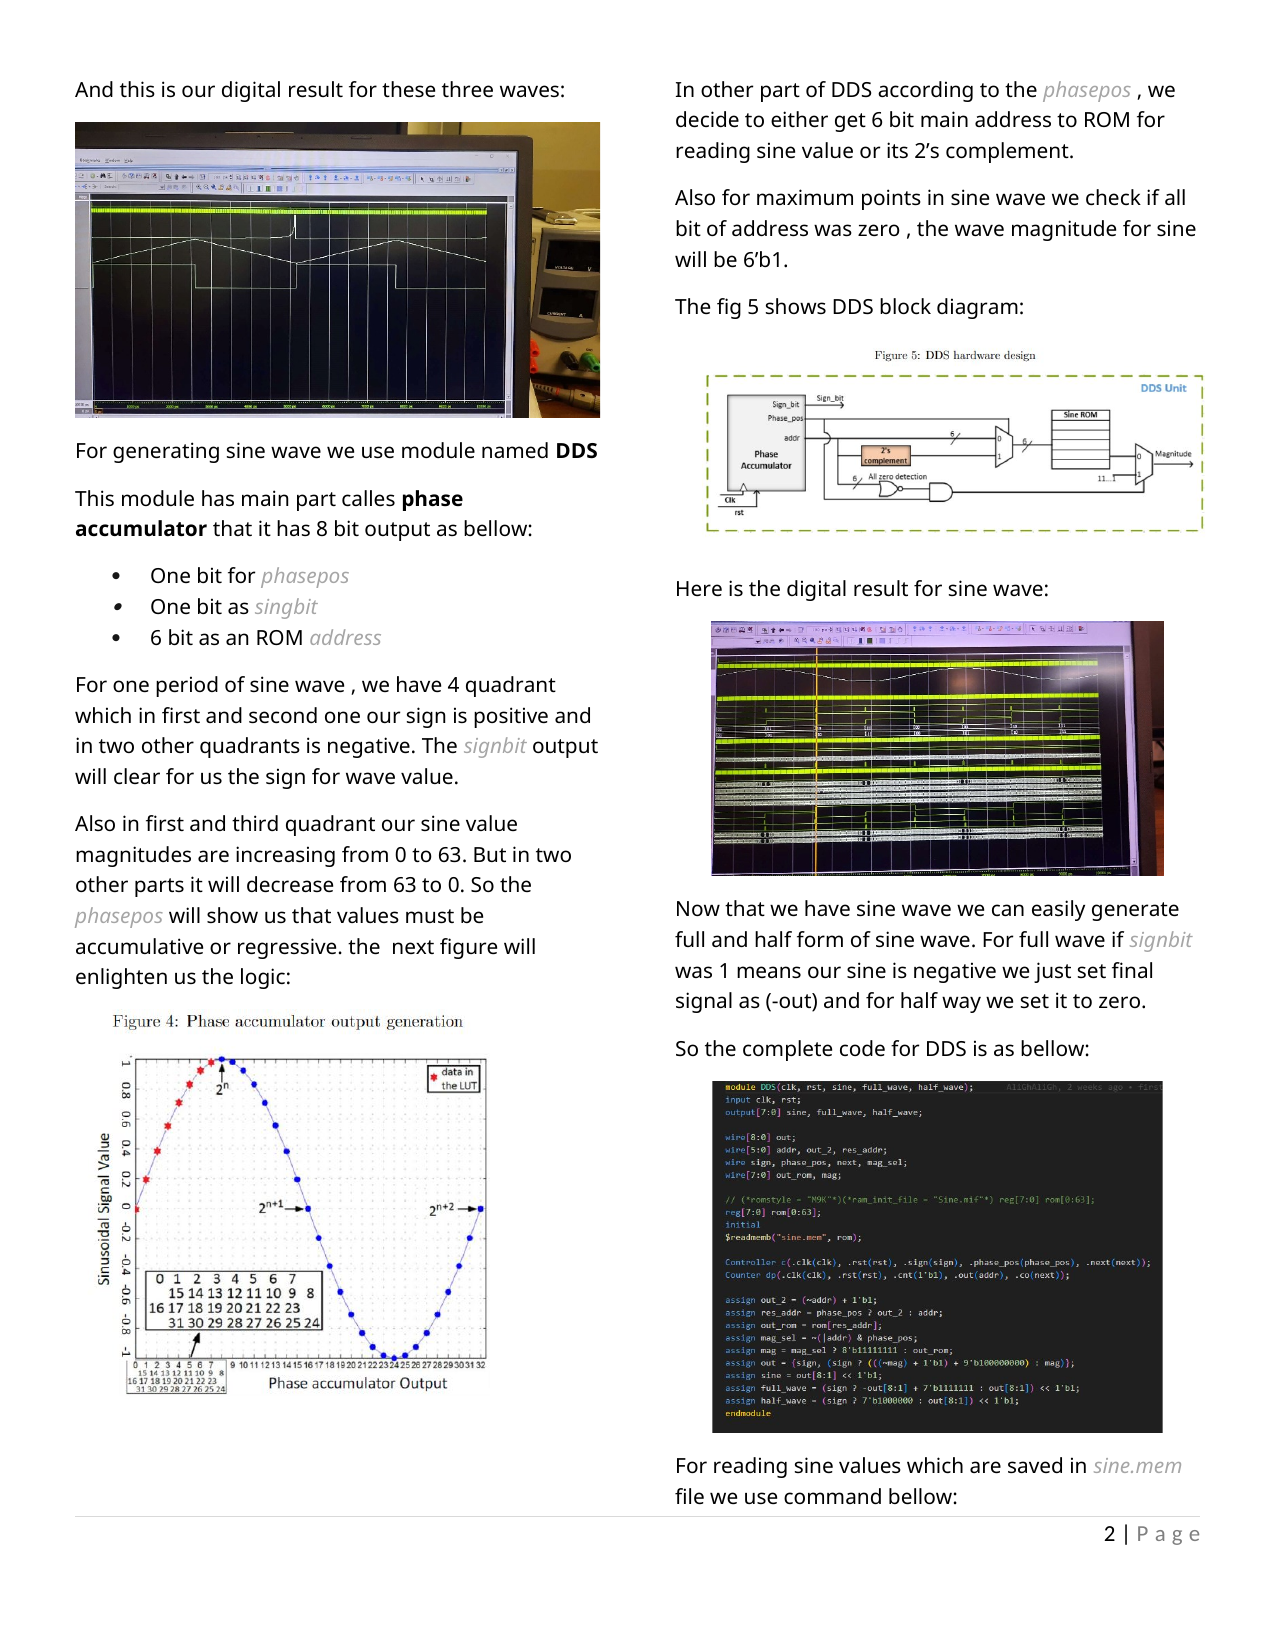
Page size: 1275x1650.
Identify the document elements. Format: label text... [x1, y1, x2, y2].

text The fig 5 shows DDS block diagram: [675, 292, 1200, 321]
text So the complete code for DDS is as bellow: [675, 1034, 1200, 1062]
text Now that we have sine wave we can easily generate full and half form of sine wave. For full wave if signbit was 1 means our sine is negative we just set final signal as (-out) and for half way we set it to zero. [675, 894, 1200, 1015]
list One bit as singbit [112, 592, 600, 621]
text For one period of sine wave , we have 4 quadrant which in first and second one our sign is positive and in two other quadrants is negative. The signbit output will clear for us the sign for wave value. [75, 670, 600, 791]
text For generating sine wave we use module named DDS [75, 436, 600, 465]
text Also for maximum points in sine wave we check if all bit of address was zero , the wave magnitude for sine will be 6’b1. [675, 183, 1200, 273]
text Also in first and third quadrant our sine value magnitudes are increasing from 0 to 63. But in two other parts it will decrease from 63 to 0. So the phasepos will show us that values must be accumulative or regressive. the next figure will enlighten us the logic: [75, 809, 600, 991]
list 6 bit as an ROM address [112, 623, 600, 651]
text In other part of DDS according to the phasepos , we decide to either get 6 bit main address to ROM for reading sine value or its 2’s complement. [675, 75, 1200, 165]
text This module has main part calles phase accumulator that it has 8 bit output as bellow: [75, 484, 600, 543]
text Here is the digital result for sine wave: [675, 574, 1200, 602]
picture [75, 1009, 529, 1409]
text For reading sine values which are saved in sine.mem file we use command bellow: [675, 1452, 1200, 1511]
list One bit for phasepos [112, 562, 600, 590]
text And this is our digital result for these three waves: [75, 75, 600, 103]
picture [712, 1081, 1163, 1433]
picture [711, 621, 1164, 876]
picture [675, 339, 1231, 555]
picture [75, 122, 600, 418]
